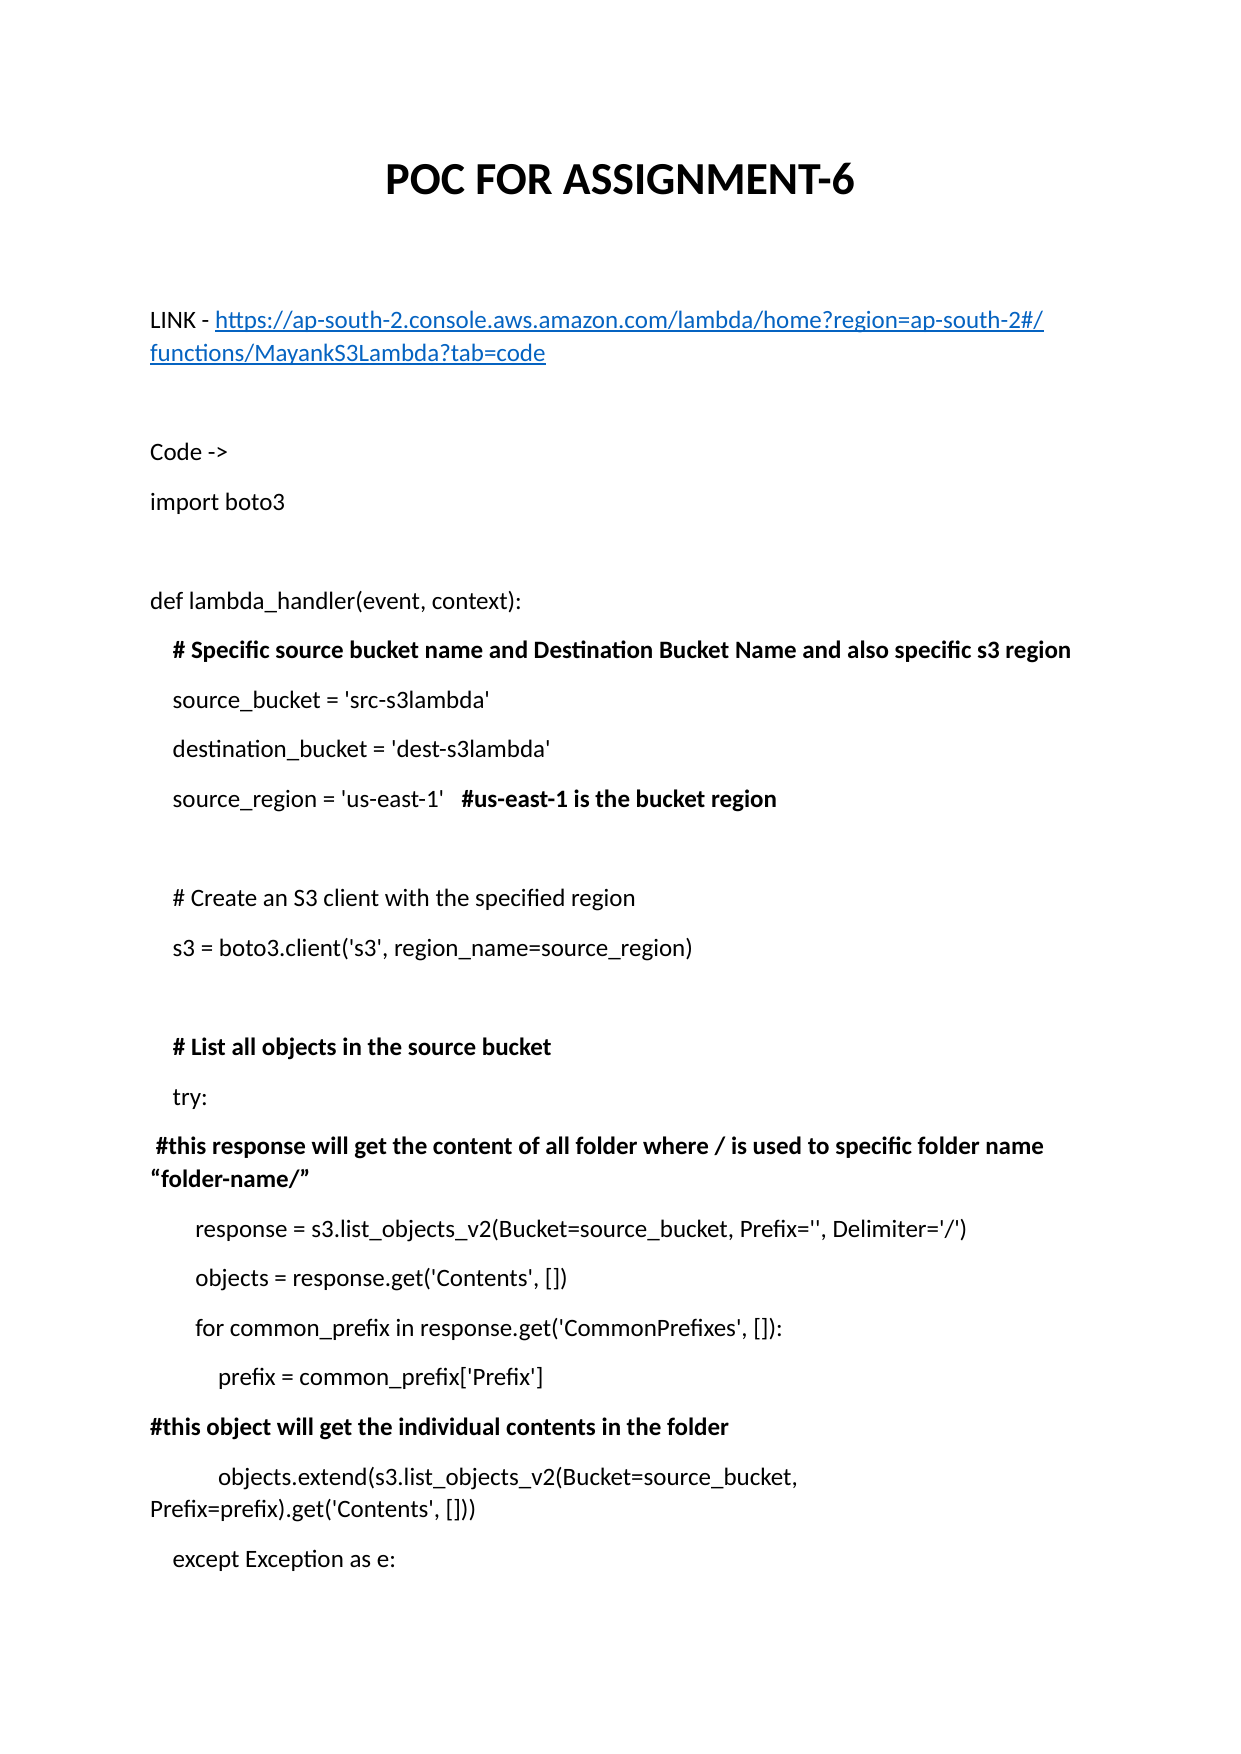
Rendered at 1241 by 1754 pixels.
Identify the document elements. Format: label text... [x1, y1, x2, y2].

text source_bucket = 'src-s3lambda' [150, 684, 1090, 714]
text # Create an S3 client with the specified region [150, 882, 1090, 913]
text LINK - https://ap-south-2.console.aws.amazon.com/lambda/home?region=ap-south-2#/functions/MayankS3Lambda?tab=code [150, 304, 1090, 367]
text objects = response.get('Contents', []) [150, 1262, 1090, 1293]
text try: [150, 1081, 1090, 1111]
text response = s3.list_objects_v2(Bucket=source_bucket, Prefix='', Delimiter='/') [150, 1213, 1090, 1243]
text Code -> [150, 436, 1090, 467]
text #this object will get the individual contents in the folder [150, 1411, 1090, 1442]
text except Exception as e: [150, 1543, 1090, 1574]
text POC FOR ASSIGNMENT-6 [150, 150, 1090, 206]
text # Specific source bucket name and Destination Bucket Name and also specific s3 region [150, 634, 1090, 665]
text s3 = boto3.client('s3', region_name=source_region) [150, 932, 1090, 962]
text prefix = common_prefix['Prefix'] [150, 1361, 1090, 1392]
text def lambda_handler(event, context): [150, 585, 1090, 615]
text #this response will get the content of all folder where / is used to specific folder name “folder-name/” [150, 1130, 1090, 1194]
text import boto3 [150, 486, 1090, 516]
text # List all objects in the source bucket [150, 1031, 1090, 1062]
text for common_prefix in response.get('CommonPrefixes', []): [150, 1312, 1090, 1342]
text objects.extend(s3.list_objects_v2(Bucket=source_bucket, Prefix=prefix).get('Contents', [])) [150, 1461, 1090, 1524]
text destination_bucket = 'dest-s3lambda' [150, 733, 1090, 764]
text source_region = 'us-east-1' #us-east-1 is the bucket region [150, 783, 1090, 814]
